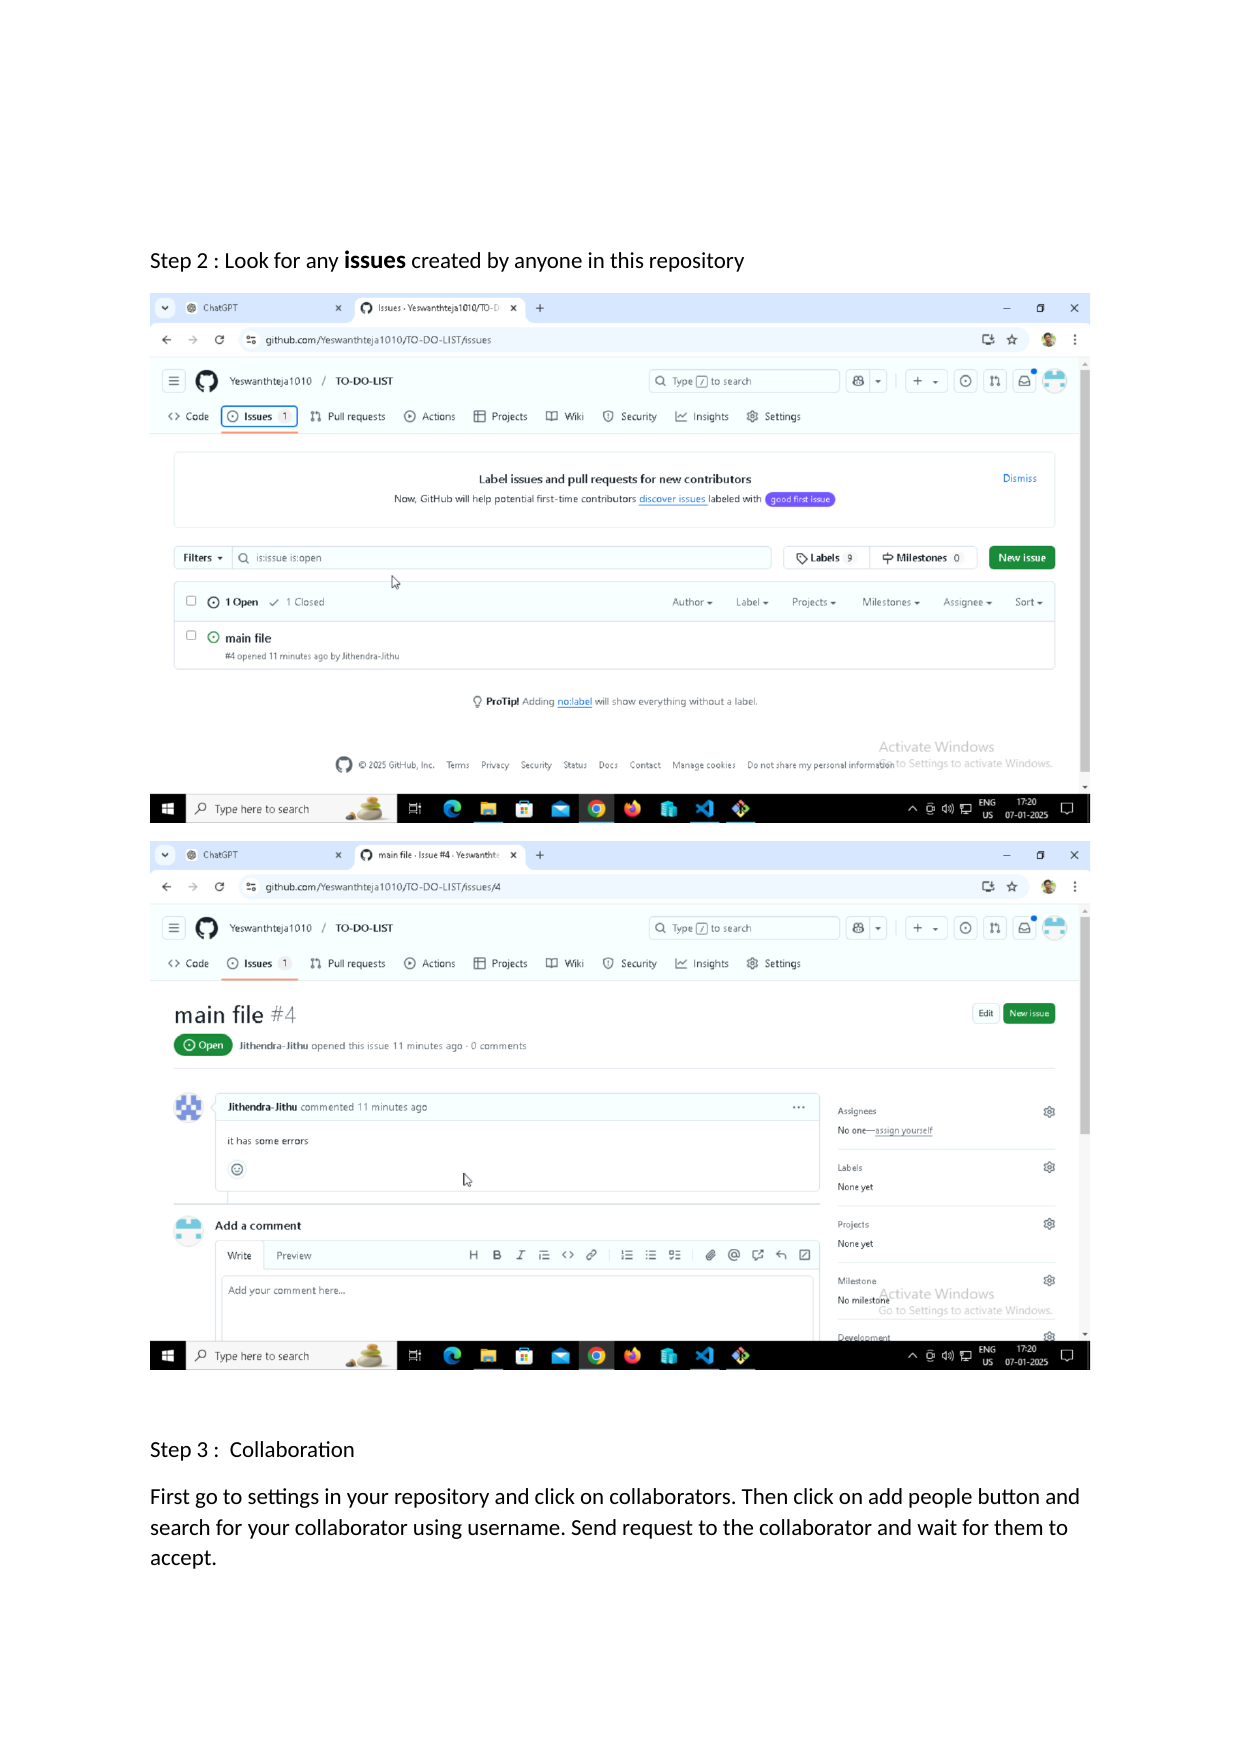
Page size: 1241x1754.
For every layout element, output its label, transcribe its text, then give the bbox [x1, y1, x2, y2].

text First go to settings in your repository and click on collaborators. Then click on add people button and search for your collaborator using username. Send request to the collaborator and wait for them to accept. [150, 1482, 1090, 1571]
picture [150, 841, 1091, 1370]
picture [150, 293, 1091, 823]
text Step 3 : Collaboration [150, 1436, 1090, 1464]
text Step 2 : Look for any issues created by anyone in this repository [150, 244, 1090, 274]
